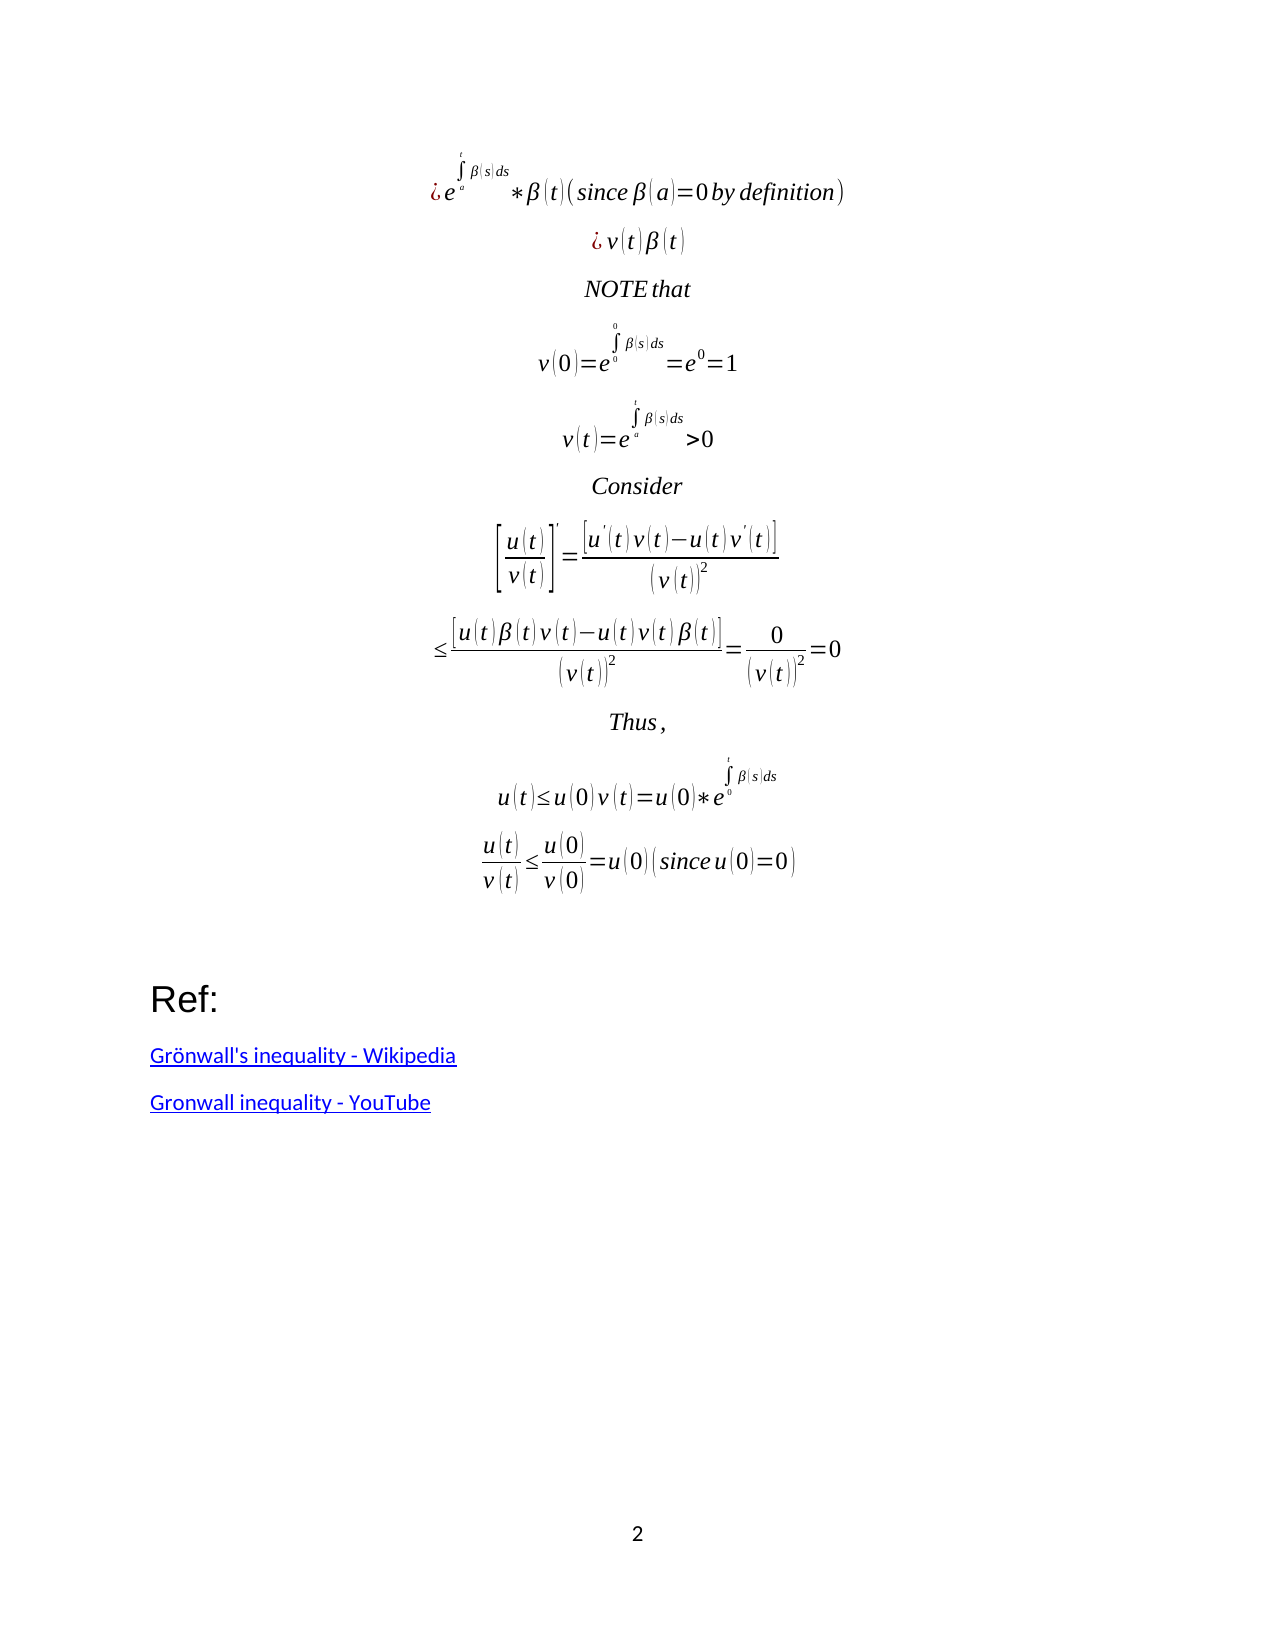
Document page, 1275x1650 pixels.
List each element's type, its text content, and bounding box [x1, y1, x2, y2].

text Grönwall's inequality - Wikipedia [150, 1041, 1125, 1069]
text Ref: [150, 978, 1125, 1021]
text Gronwall inequality - YouTube [150, 1088, 1125, 1116]
